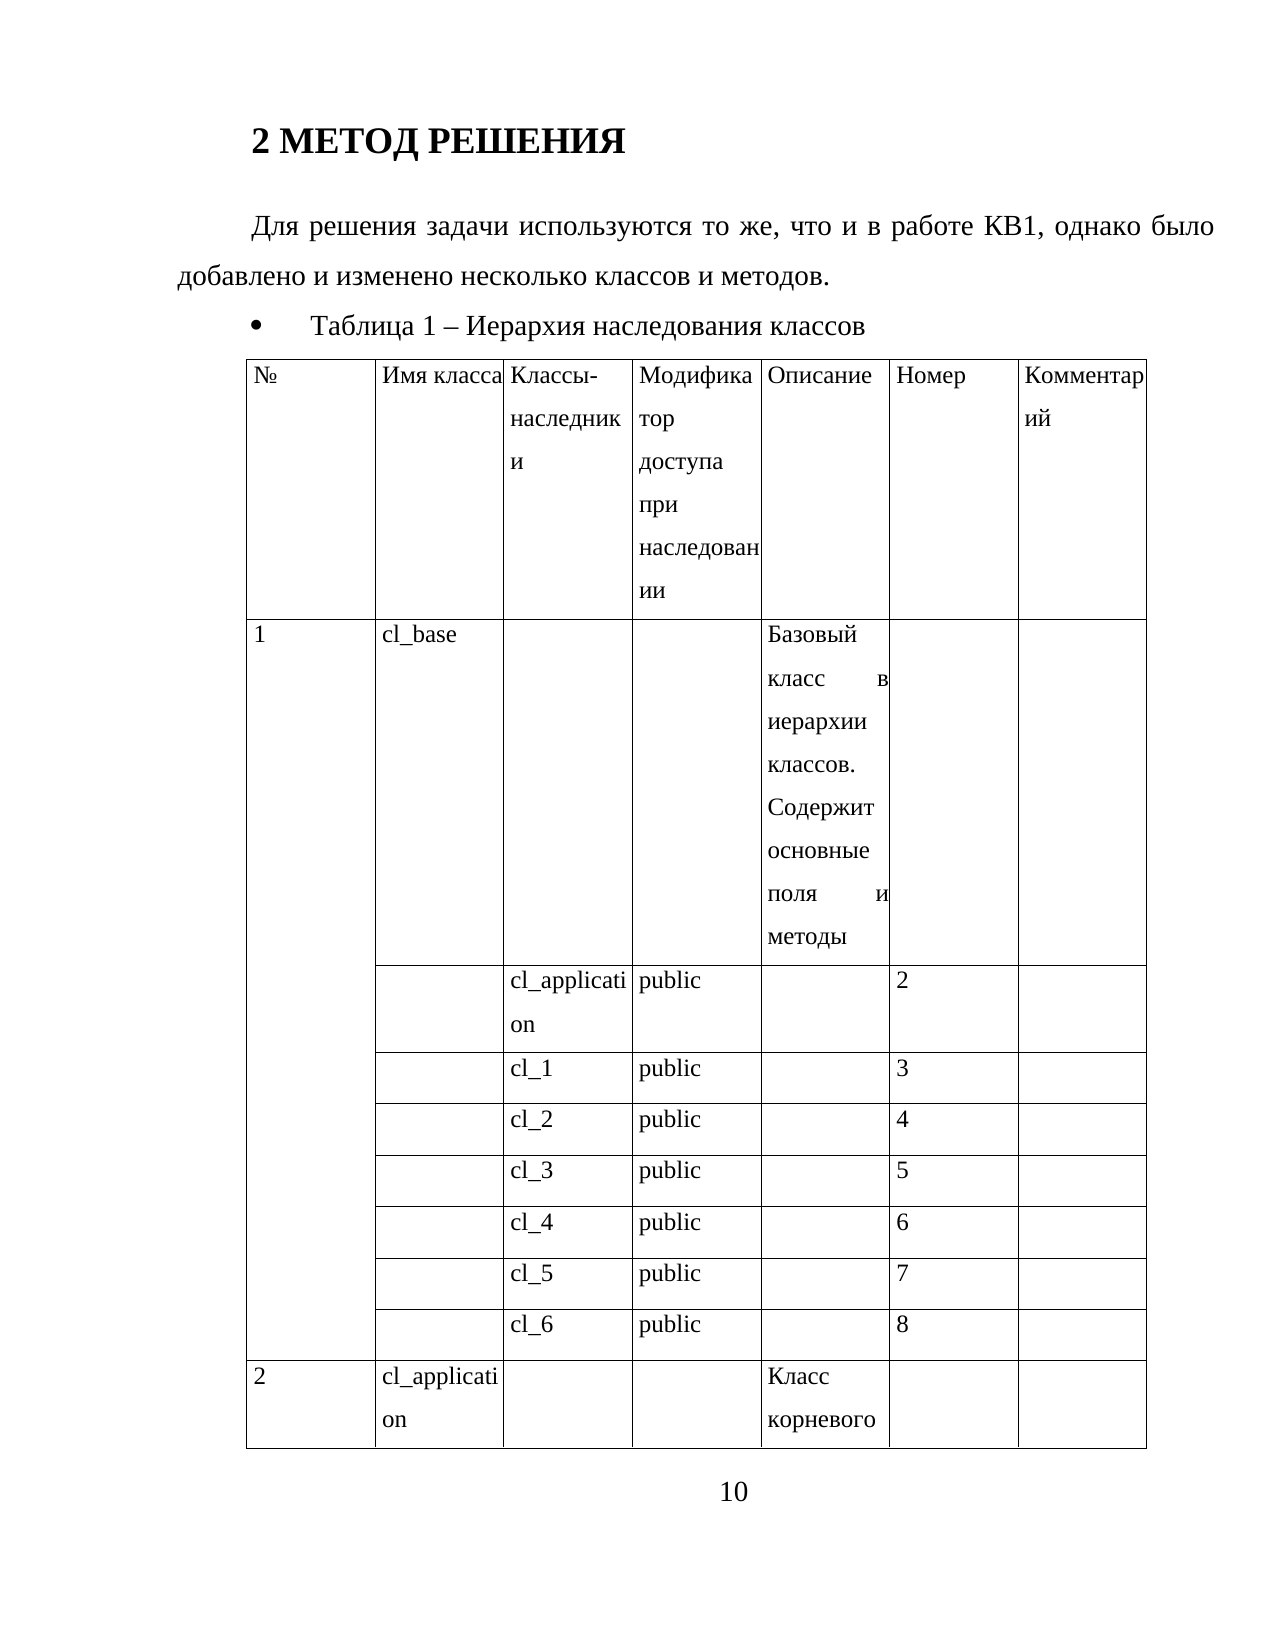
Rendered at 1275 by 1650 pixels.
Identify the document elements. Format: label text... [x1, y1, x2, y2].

table_cell [376, 1259, 503, 1309]
table_cell [376, 1053, 503, 1103]
table_cell 2 [247, 1361, 375, 1447]
table_cell public [633, 1310, 761, 1360]
table_cell [1019, 1259, 1146, 1309]
table_header Комментарий [1019, 360, 1146, 619]
table_cell [376, 966, 503, 1052]
table_cell cl_application [504, 966, 632, 1052]
table_header Имя класса [376, 360, 503, 619]
table_cell [762, 966, 889, 1052]
table_cell [504, 620, 632, 965]
list Таблица 1 – Иерархия наследования классов [251, 308, 1216, 342]
table_cell public [633, 1053, 761, 1103]
table_cell [1019, 1156, 1146, 1206]
table_cell public [633, 1207, 761, 1257]
table_cell 3 [890, 1053, 1018, 1103]
table_cell [1019, 1053, 1146, 1103]
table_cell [762, 1361, 889, 1447]
table_cell [376, 1207, 503, 1257]
table_cell public [633, 1104, 761, 1155]
table_cell public [633, 966, 761, 1052]
table_header Описание [762, 360, 889, 619]
table_cell [890, 1361, 1018, 1447]
table_cell [762, 1310, 889, 1360]
table_cell 7 [890, 1259, 1018, 1309]
table_cell cl_5 [504, 1259, 632, 1309]
table_cell cl_application [376, 1361, 503, 1447]
table_header Номер [890, 360, 1018, 619]
table_cell [1019, 620, 1146, 965]
table_cell 1 [247, 620, 375, 1360]
text Для решения задачи используются то же, что и в работе КВ1, однако было добавлено и изменено несколько классов и методов. [177, 208, 1216, 292]
table_cell cl_4 [504, 1207, 632, 1257]
table_cell [762, 1207, 889, 1257]
table_cell cl_6 [504, 1310, 632, 1360]
table_cell [633, 620, 761, 965]
table_cell [762, 1156, 889, 1206]
table_cell 6 [890, 1207, 1018, 1257]
table_cell [376, 1104, 503, 1155]
table_cell 8 [890, 1310, 1018, 1360]
table_cell [504, 1361, 632, 1447]
table_cell public [633, 1259, 761, 1309]
table_cell [1019, 1361, 1146, 1447]
table_cell [890, 620, 1018, 965]
table_cell Базовый класс в иерархии классов. Содержит основные поля и методы [762, 620, 889, 965]
table_cell [1019, 1104, 1146, 1155]
table_cell [376, 1310, 503, 1360]
table_cell cl_2 [504, 1104, 632, 1155]
table_cell 4 [890, 1104, 1018, 1155]
table_cell 2 [890, 966, 1018, 1052]
table_cell [762, 1259, 889, 1309]
table_header Модификатор доступа при наследовании [633, 360, 761, 619]
table_cell [1019, 1207, 1146, 1257]
table_cell cl_base [376, 620, 503, 965]
subtitle 2 МЕТОД РЕШЕНИЯ [177, 118, 1216, 161]
table_cell [376, 1156, 503, 1206]
table_cell cl_3 [504, 1156, 632, 1206]
table_cell [762, 1053, 889, 1103]
table_cell [762, 1104, 889, 1155]
table_cell cl_1 [504, 1053, 632, 1103]
table_header № [247, 360, 375, 619]
table_cell [1019, 1310, 1146, 1360]
table_cell 5 [890, 1156, 1018, 1206]
table_cell [633, 1361, 761, 1447]
table_cell [1019, 966, 1146, 1052]
table_cell public [633, 1156, 761, 1206]
table_header Классы-наследники [504, 360, 632, 619]
